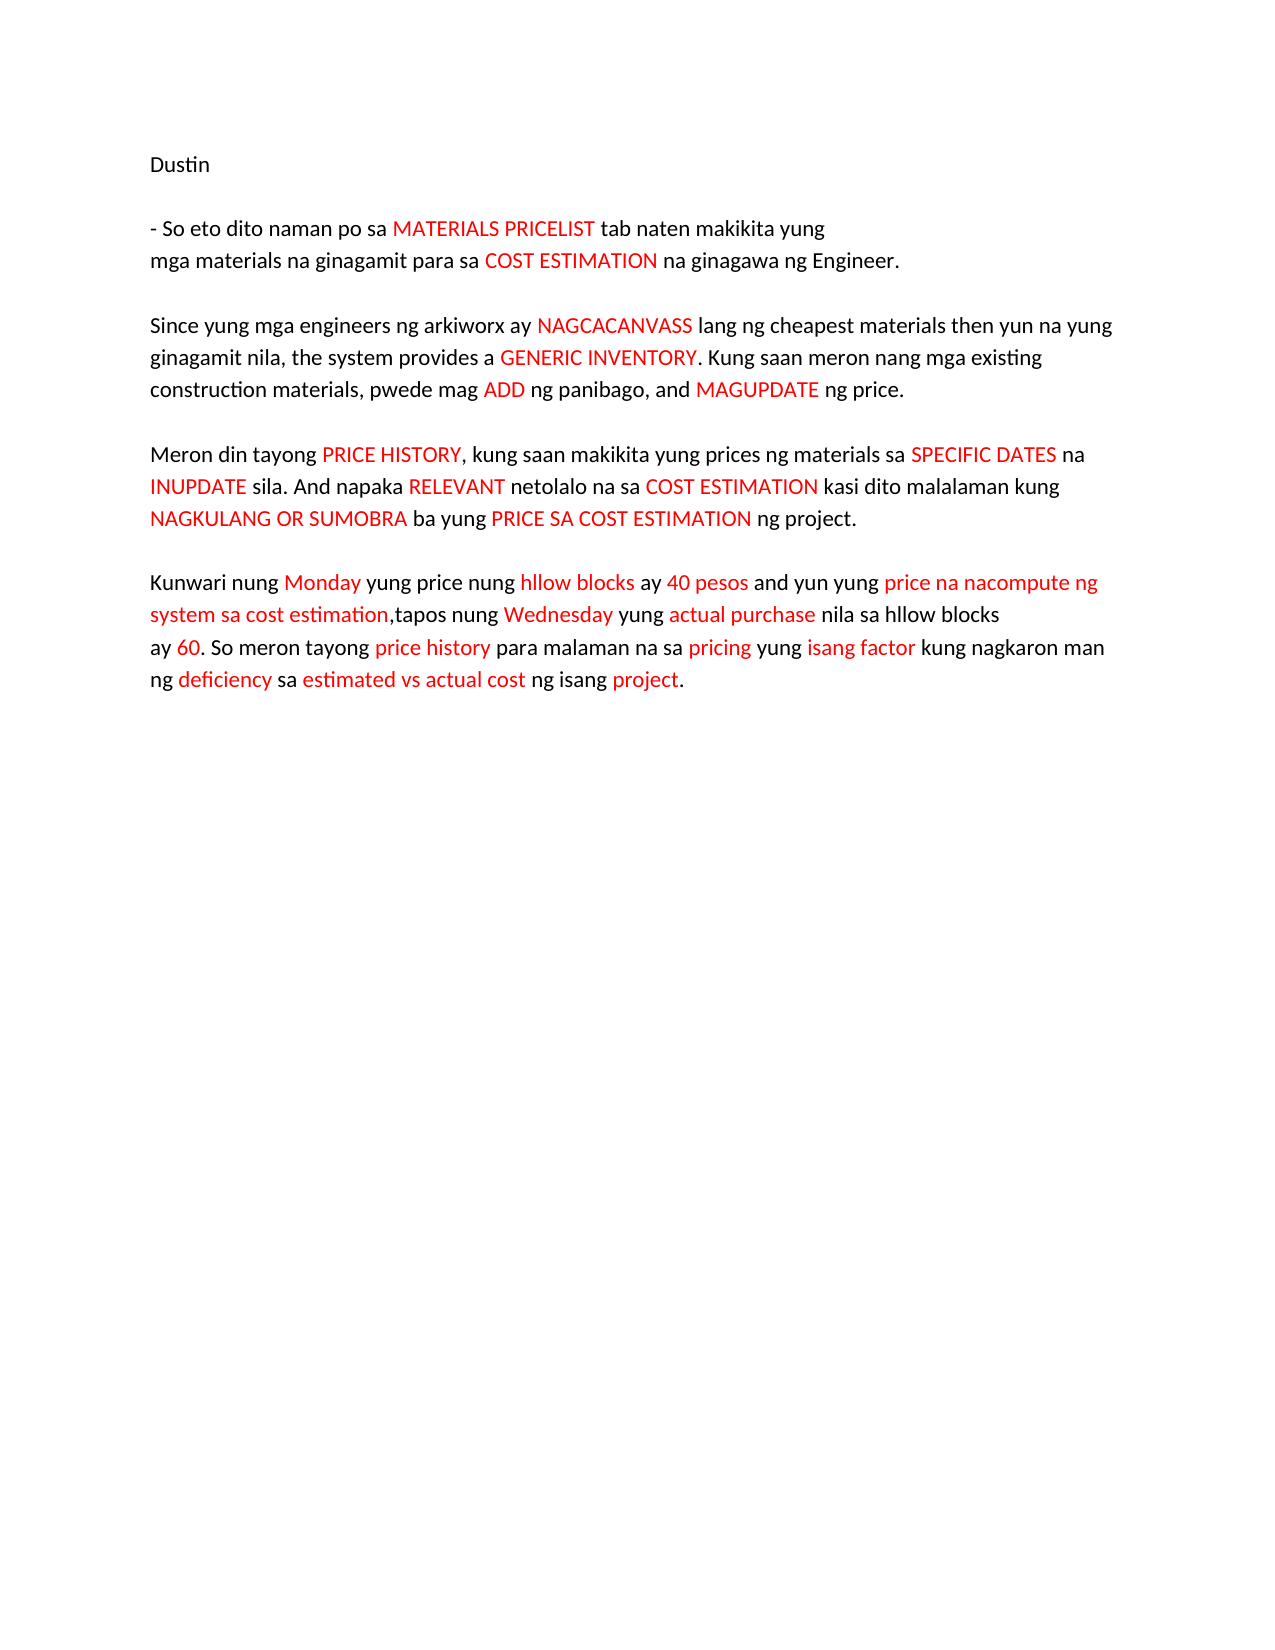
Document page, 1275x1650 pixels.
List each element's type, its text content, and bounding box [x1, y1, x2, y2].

text ay 60. So meron tayong price history para malaman na sa pricing yung isang factor kung nagkaron man ng deficiency sa estimated vs actual cost ng isang project. [150, 633, 1125, 693]
text Kunwari nung Monday yung price nung hllow blocks ay 40 pesos and yun yung price na nacompute ng system sa cost estimation,tapos nung Wednesday yung actual purchase nila sa hllow blocks [150, 568, 1125, 629]
text Meron din tayong PRICE HISTORY, kung saan makikita yung prices ng materials sa SPECIFIC DATES na INUPDATE sila. And napaka RELEVANT netolalo na sa COST ESTIMATION kasi dito malalaman kung NAGKULANG OR SUMOBRA ba yung PRICE SA COST ESTIMATION ng project. [150, 440, 1125, 532]
text Dustin [150, 150, 1125, 178]
text - So eto dito naman po sa MATERIALS PRICELIST tab naten makikita yung [150, 214, 1125, 242]
text mga materials na ginagamit para sa COST ESTIMATION na ginagawa ng Engineer. [150, 247, 1125, 274]
text Since yung mga engineers ng arkiworx ay NAGCACANVASS lang ng cheapest materials then yun na yung ginagamit nila, the system provides a GENERIC INVENTORY. Kung saan meron nang mga existing construction materials, pwede mag ADD ng panibago, and MAGUPDATE ng price. [150, 311, 1125, 403]
